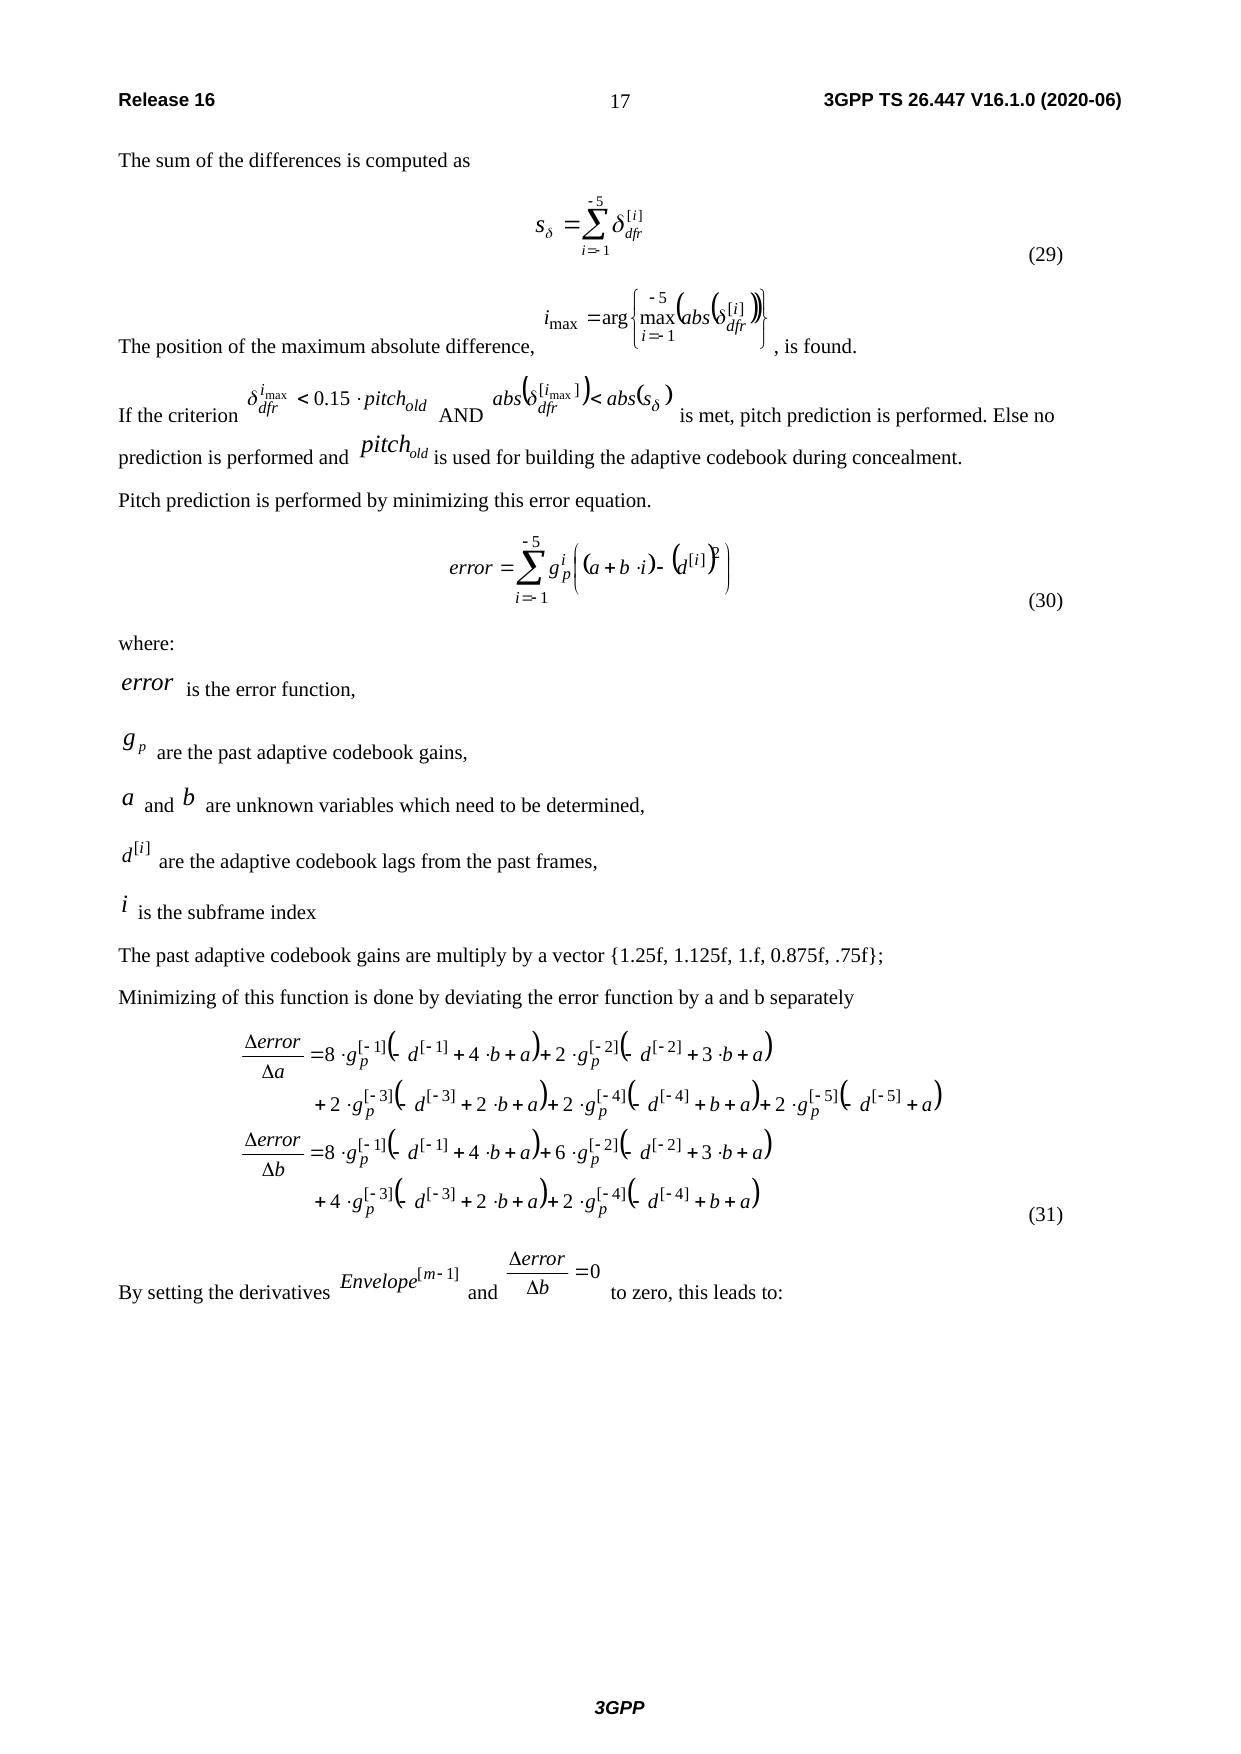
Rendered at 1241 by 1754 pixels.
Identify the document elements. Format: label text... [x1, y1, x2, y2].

text (30) [118, 531, 1122, 612]
text are the past adaptive codebook gains, [118, 720, 1122, 764]
text The sum of the differences is computed as [118, 147, 1122, 172]
text The position of the maximum absolute difference, , is found. [118, 284, 1122, 358]
text where: [118, 631, 1122, 655]
text Minimizing of this function is done by deviating the error function by a and b separately [118, 985, 1122, 1009]
text and are unknown variables which need to be determined, [118, 783, 1122, 817]
text Pitch prediction is performed by minimizing this error equation. [118, 488, 1122, 512]
text The past adaptive codebook gains are multiply by a vector {1.25f, 1.125f, 1.f, 0.875f, .75f}; [118, 942, 1122, 967]
text is the error function, [118, 674, 1122, 701]
text are the adaptive codebook lags from the past frames, [118, 835, 1122, 873]
text (29) [118, 190, 1122, 266]
text By setting the derivatives and to zero, this leads to: [118, 1245, 1122, 1304]
text If the criterion AND is met, pitch prediction is performed. Else no prediction is performed and is used for building the adaptive codebook during concealment. [118, 377, 1122, 469]
text (31) [118, 1028, 1122, 1226]
text is the subframe index [118, 892, 1122, 924]
